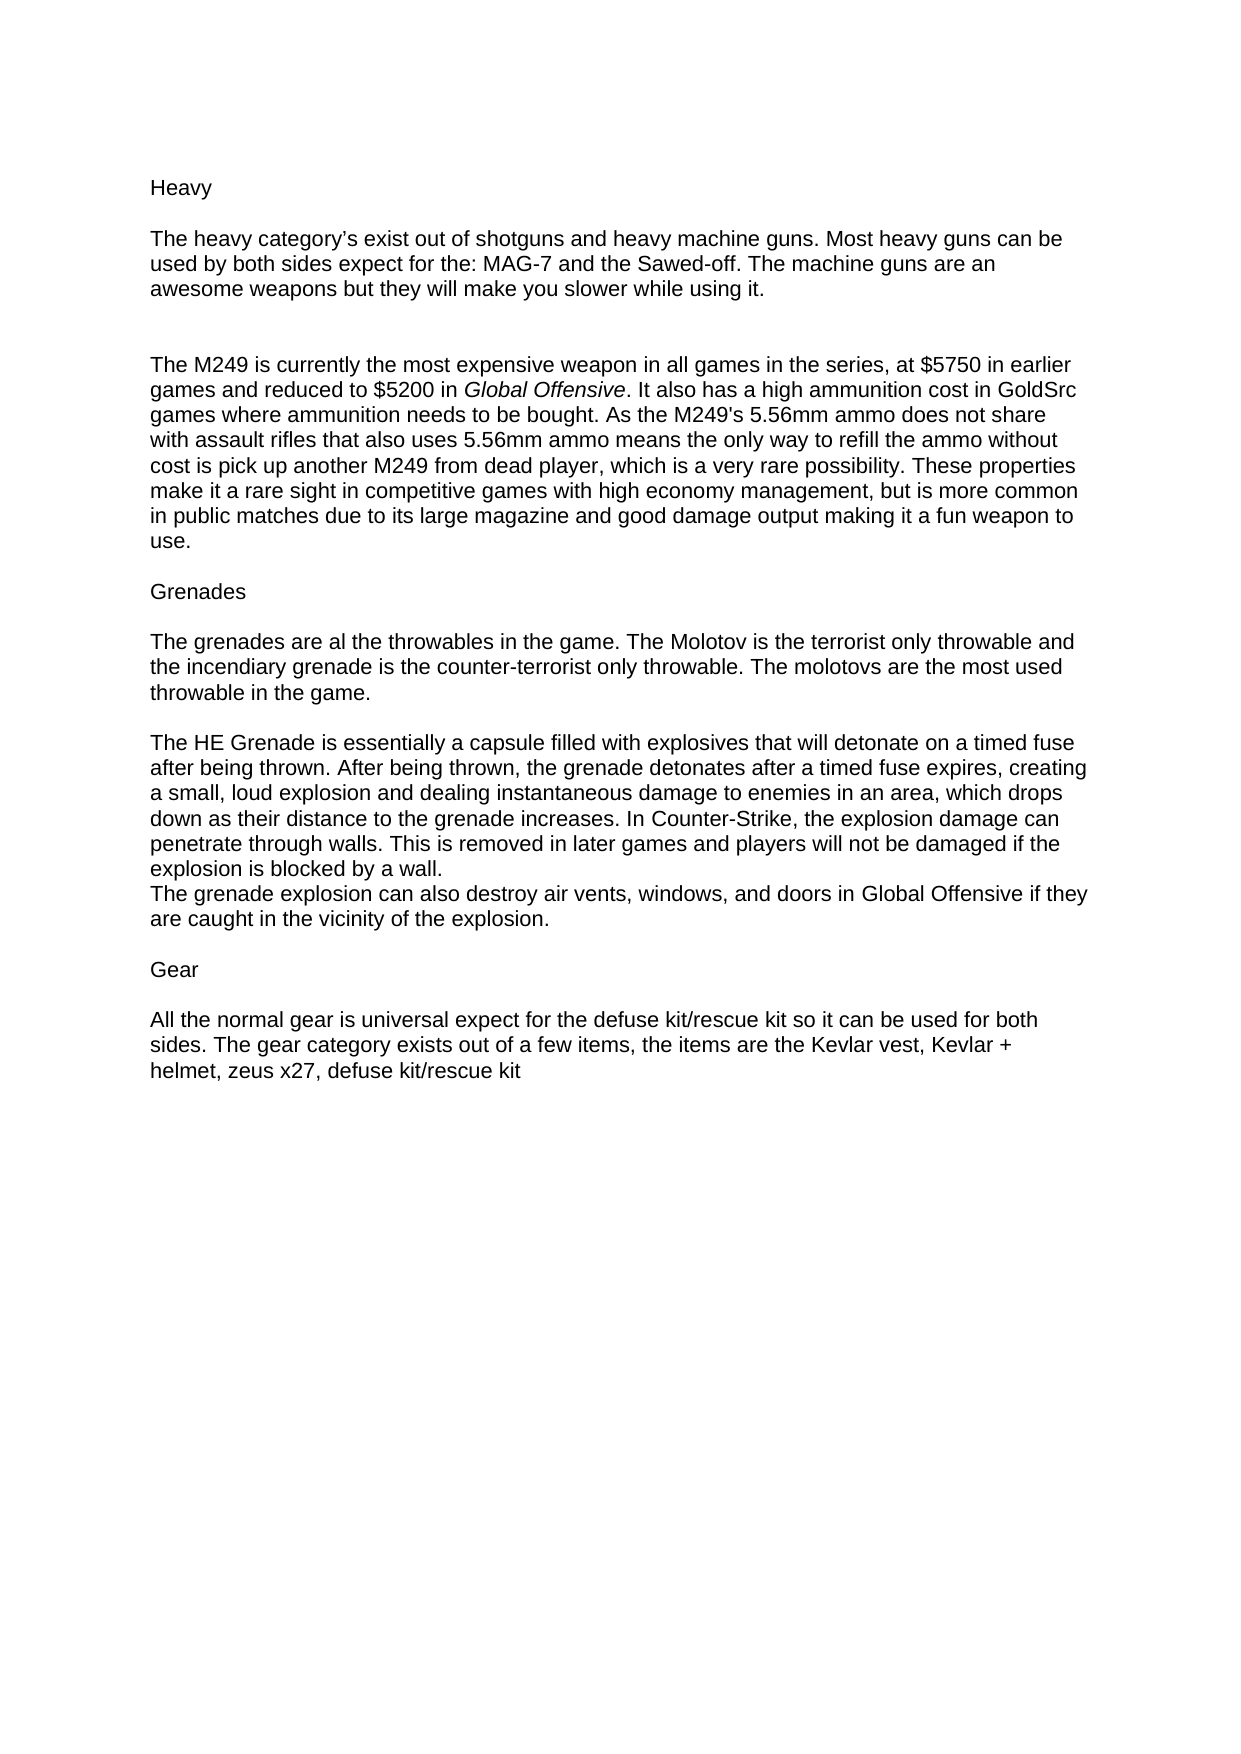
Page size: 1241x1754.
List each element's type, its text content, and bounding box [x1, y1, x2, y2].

text The grenades are al the throwables in the game. The Molotov is the terrorist only throwable and the incendiary grenade is the counter-terrorist only throwable. The molotovs are the most used throwable in the game. [150, 629, 1090, 704]
text Gear [150, 957, 1090, 982]
text The heavy category’s exist out of shotguns and heavy machine guns. Most heavy guns can be used by both sides expect for the: MAG-7 and the Sawed-off. The machine guns are an awesome weapons but they will make you slower while using it. [150, 226, 1090, 301]
text All the normal gear is universal expect for the defuse kit/rescue kit so it can be used for both sides. The gear category exists out of a few items, the items are the Kevlar vest, Kevlar + helmet, zeus x27, defuse kit/rescue kit [150, 1007, 1090, 1083]
text The M249 is currently the most expensive weapon in all games in the series, at $5750 in earlier games and reduced to $5200 in Global Offensive. It also has a high ammunition cost in GoldSrc games where ammunition needs to be bought. As the M249's 5.56mm ammo does not share with assault rifles that also uses 5.56mm ammo means the only way to refill the ammo without cost is pick up another M249 from dead player, which is a very rare possibility. These properties make it a rare sight in competitive games with high economy management, but is more common in public matches due to its large magazine and good damage output making it a fun weapon to use. [150, 352, 1090, 553]
text The HE Grenade is essentially a capsule filled with explosives that will detonate on a timed fuse after being thrown. After being thrown, the grenade detonates after a timed fuse expires, creating a small, loud explosion and dealing instantaneous damage to enemies in an area, which drops down as their distance to the grenade increases. In Counter-Strike, the explosion damage can penetrate through walls. This is removed in later games and players will not be damaged if the explosion is blocked by a wall. [150, 730, 1090, 881]
text The grenade explosion can also destroy air vents, windows, and doors in Global Offensive if they are caught in the vicinity of the explosion. [150, 881, 1090, 931]
text Grenades [150, 578, 1090, 604]
text Heavy [150, 175, 1090, 200]
